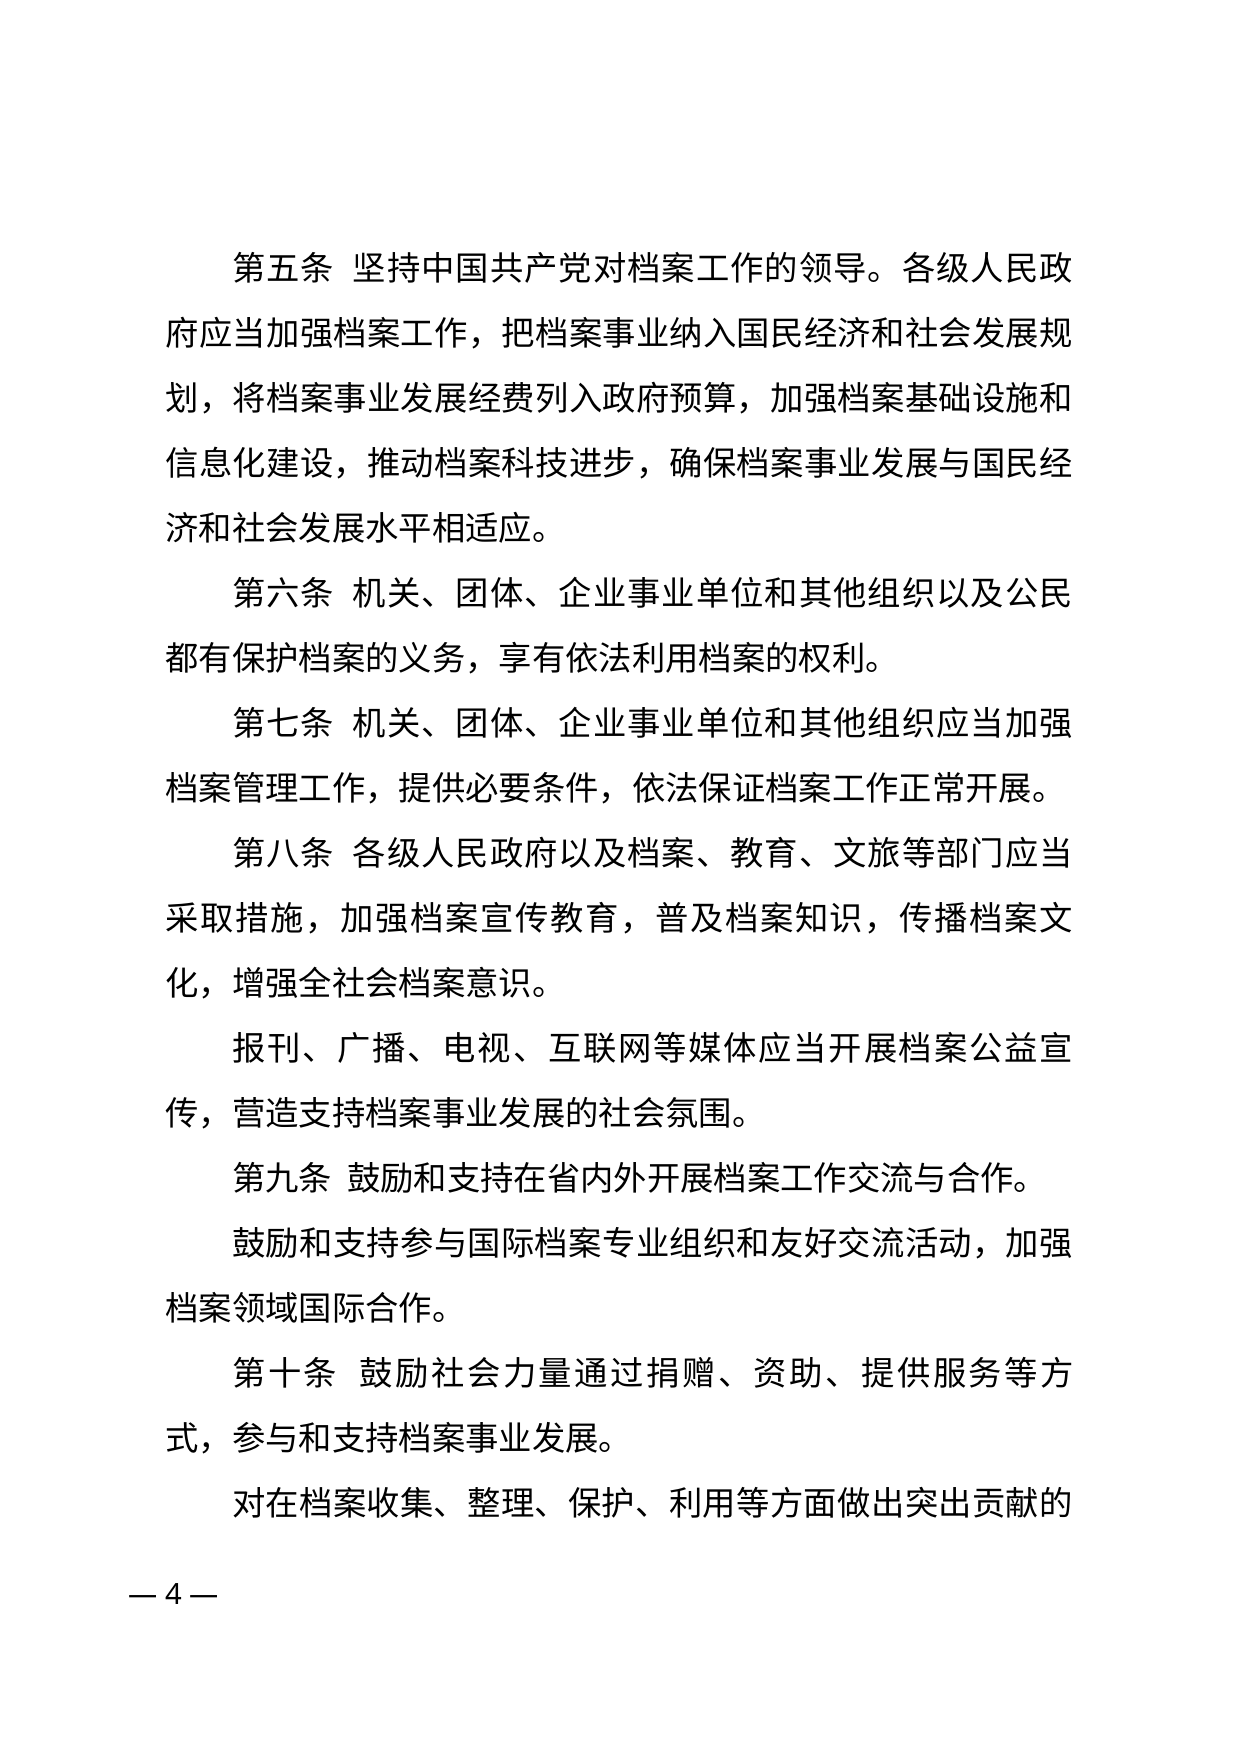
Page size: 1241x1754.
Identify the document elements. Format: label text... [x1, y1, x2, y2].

text 鼓励和支持参与国际档案专业组织和友好交流活动，加强档案领域国际合作。 [165, 1208, 1075, 1338]
text 第六条 机关、团体、企业事业单位和其他组织以及公民都有保护档案的义务，享有依法利用档案的权利。 [165, 558, 1075, 688]
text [165, 1468, 1075, 1533]
text 第九条 鼓励和支持在省内外开展档案工作交流与合作。 [165, 1143, 1075, 1208]
text 第十条 鼓励社会力量通过捐赠、资助、提供服务等方式，参与和支持档案事业发展。 [165, 1338, 1075, 1468]
text 第五条 坚持中国共产党对档案工作的领导。各级人民政府应当加强档案工作，把档案事业纳入国民经济和社会发展规划，将档案事业发展经费列入政府预算，加强档案基础设施和信息化建设，推动档案科技进步，确保档案事业发展与国民经济和社会发展水平相适应。 [165, 233, 1075, 558]
text 第八条 各级人民政府以及档案、教育、文旅等部门应当采取措施，加强档案宣传教育，普及档案知识，传播档案文化，增强全社会档案意识。 [165, 818, 1075, 1013]
text 报刊、广播、电视、互联网等媒体应当开展档案公益宣传，营造支持档案事业发展的社会氛围。 [165, 1013, 1075, 1143]
text 第七条 机关、团体、企业事业单位和其他组织应当加强档案管理工作，提供必要条件，依法保证档案工作正常开展。 [165, 688, 1075, 818]
